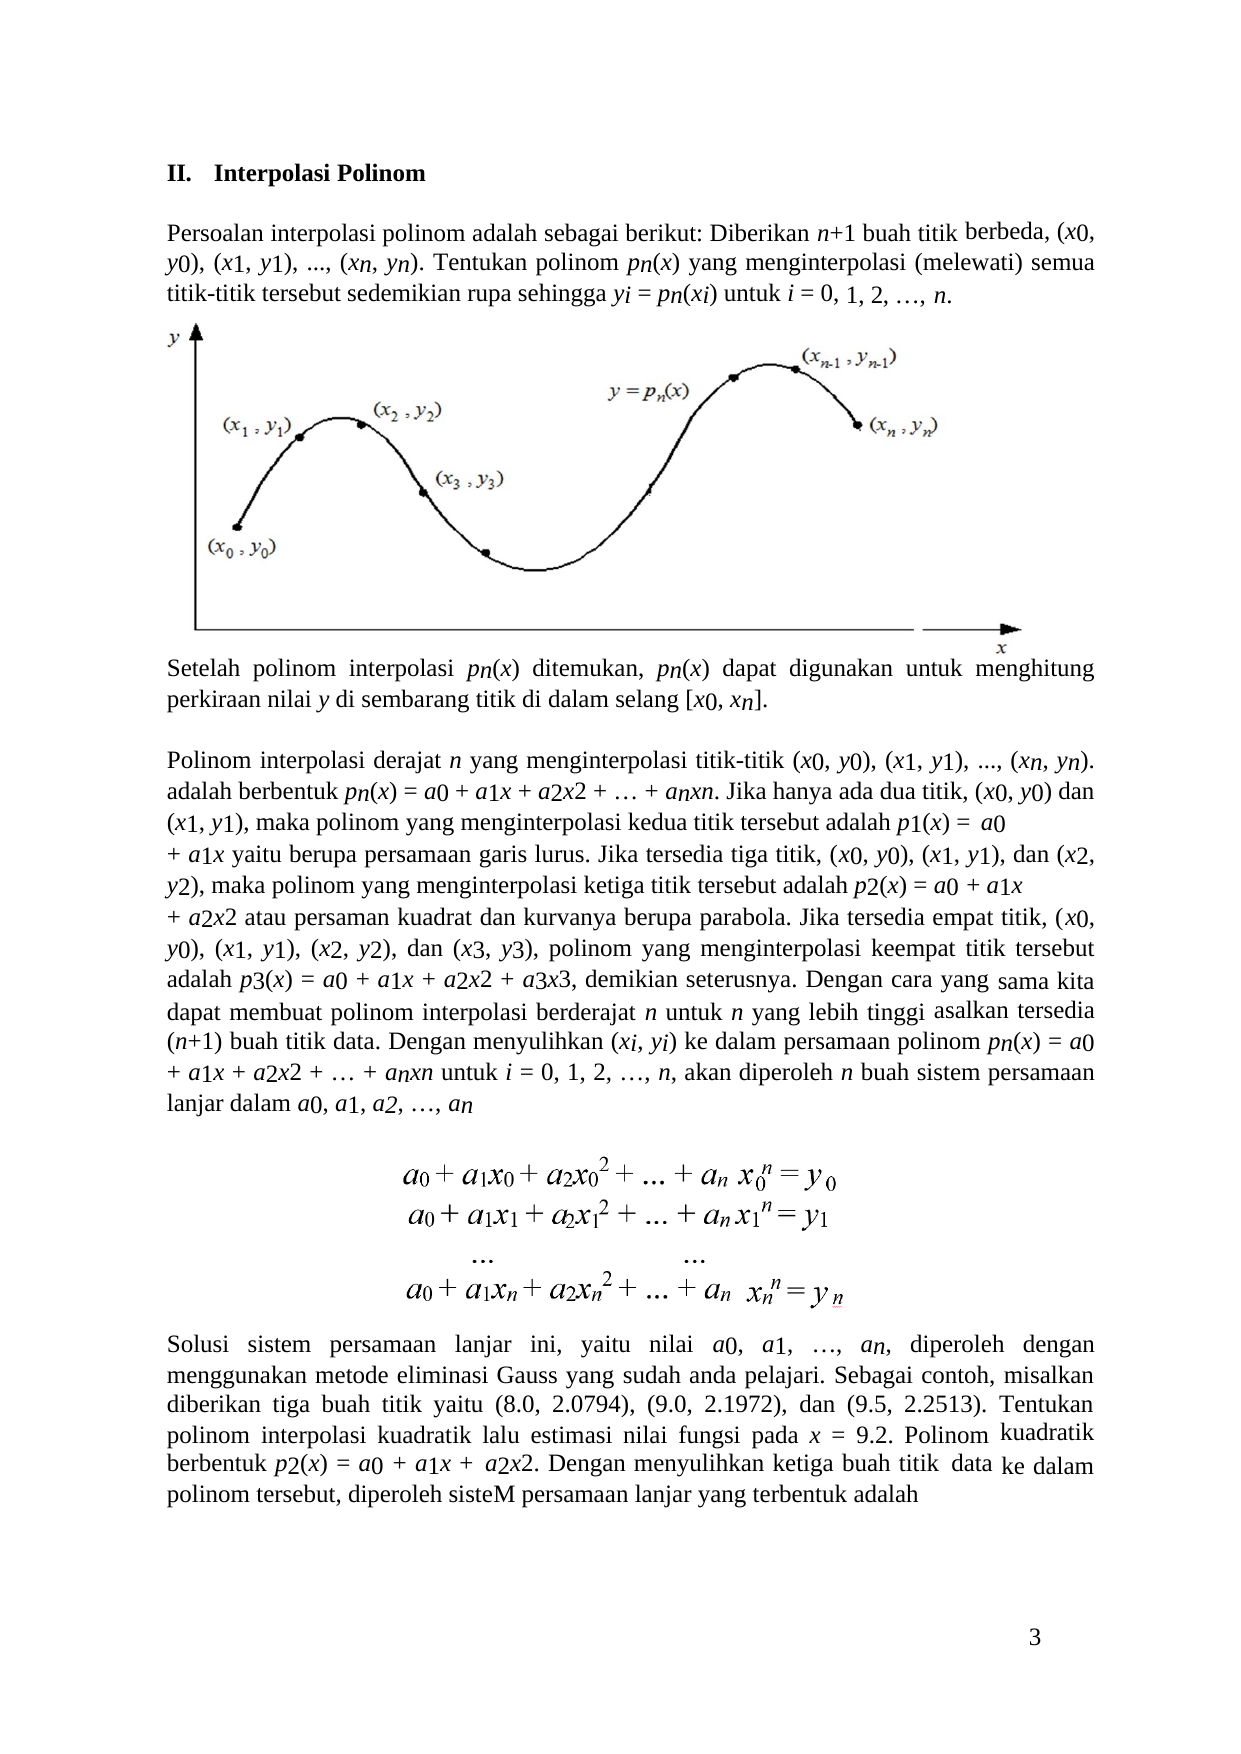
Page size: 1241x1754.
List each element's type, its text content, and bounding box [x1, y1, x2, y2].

picture [166, 323, 1022, 654]
text Polinom interpolasi derajat n yang menginterpolasi titik-titik (x0, y0), (x1, y1), ..., (xn, yn). adalah berbentuk pn(x) = a0 + a1x + a2x2 + … + anxn. Jika hanya ada dua titik, (x0, y0) dan (x1, y1), maka polinom yang menginterpolasi kedua titik tersebut adalah p1(x) = a0 [167, 745, 1095, 838]
text Solusi sistem persamaan lanjar ini, yaitu nilai a0, a1, …, an, diperoleh dengan menggunakan metode eliminasi Gauss yang sudah anda pelajari. Sebagai contoh, misalkan diberikan tiga buah titik yaitu (8.0, 2.0794), (9.0, 2.1972), dan (9.5, 2.2513). Tentukan polinom interpolasi kuadratik lalu estimasi nilai fungsi pada x = 9.2. Polinom kuadratik berbentuk p2(x) = a0 + a1x + a2x2. Dengan menyulihkan ketiga buah titik data ke dalam polinom tersebut, diperoleh sisteM persamaan lanjar yang terbentuk adalah [167, 1329, 1095, 1508]
picture [389, 1150, 858, 1320]
text Persoalan interpolasi polinom adalah sebagai berikut: Diberikan n+1 buah titik berbeda, (x0, y0), (x1, y1), ..., (xn, yn). Tentukan polinom pn(x) yang menginterpolasi (melewati) semua titik-titik tersebut sedemikian rupa sehingga yi = pn(xi) untuk i = 0, 1, 2, …, n. [167, 216, 1095, 309]
subtitle Interpolasi Polinom [167, 158, 1095, 187]
text + a1x yaitu berupa persamaan garis lurus. Jika tersedia tiga titik, (x0, y0), (x1, y1), dan (x2, y2), maka polinom yang menginterpolasi ketiga titik tersebut adalah p2(x) = a0 + a1x [167, 839, 1095, 901]
text + a2x2 atau persaman kuadrat dan kurvanya berupa parabola. Jika tersedia empat titik, (x0, y0), (x1, y1), (x2, y2), dan (x3, y3), polinom yang menginterpolasi keempat titik tersebut adalah p3(x) = a0 + a1x + a2x2 + a3x3, demikian seterusnya. Dengan cara yang sama kita dapat membuat polinom interpolasi berderajat n untuk n yang lebih tinggi asalkan tersedia (n+1) buah titik data. Dengan menyulihkan (xi, yi) ke dalam persamaan polinom pn(x) = a0 + a1x + a2x2 + … + anxn untuk i = 0, 1, 2, …, n, akan diperoleh n buah sistem persamaan lanjar dalam a0, a1, a2, …, an [167, 902, 1095, 1119]
